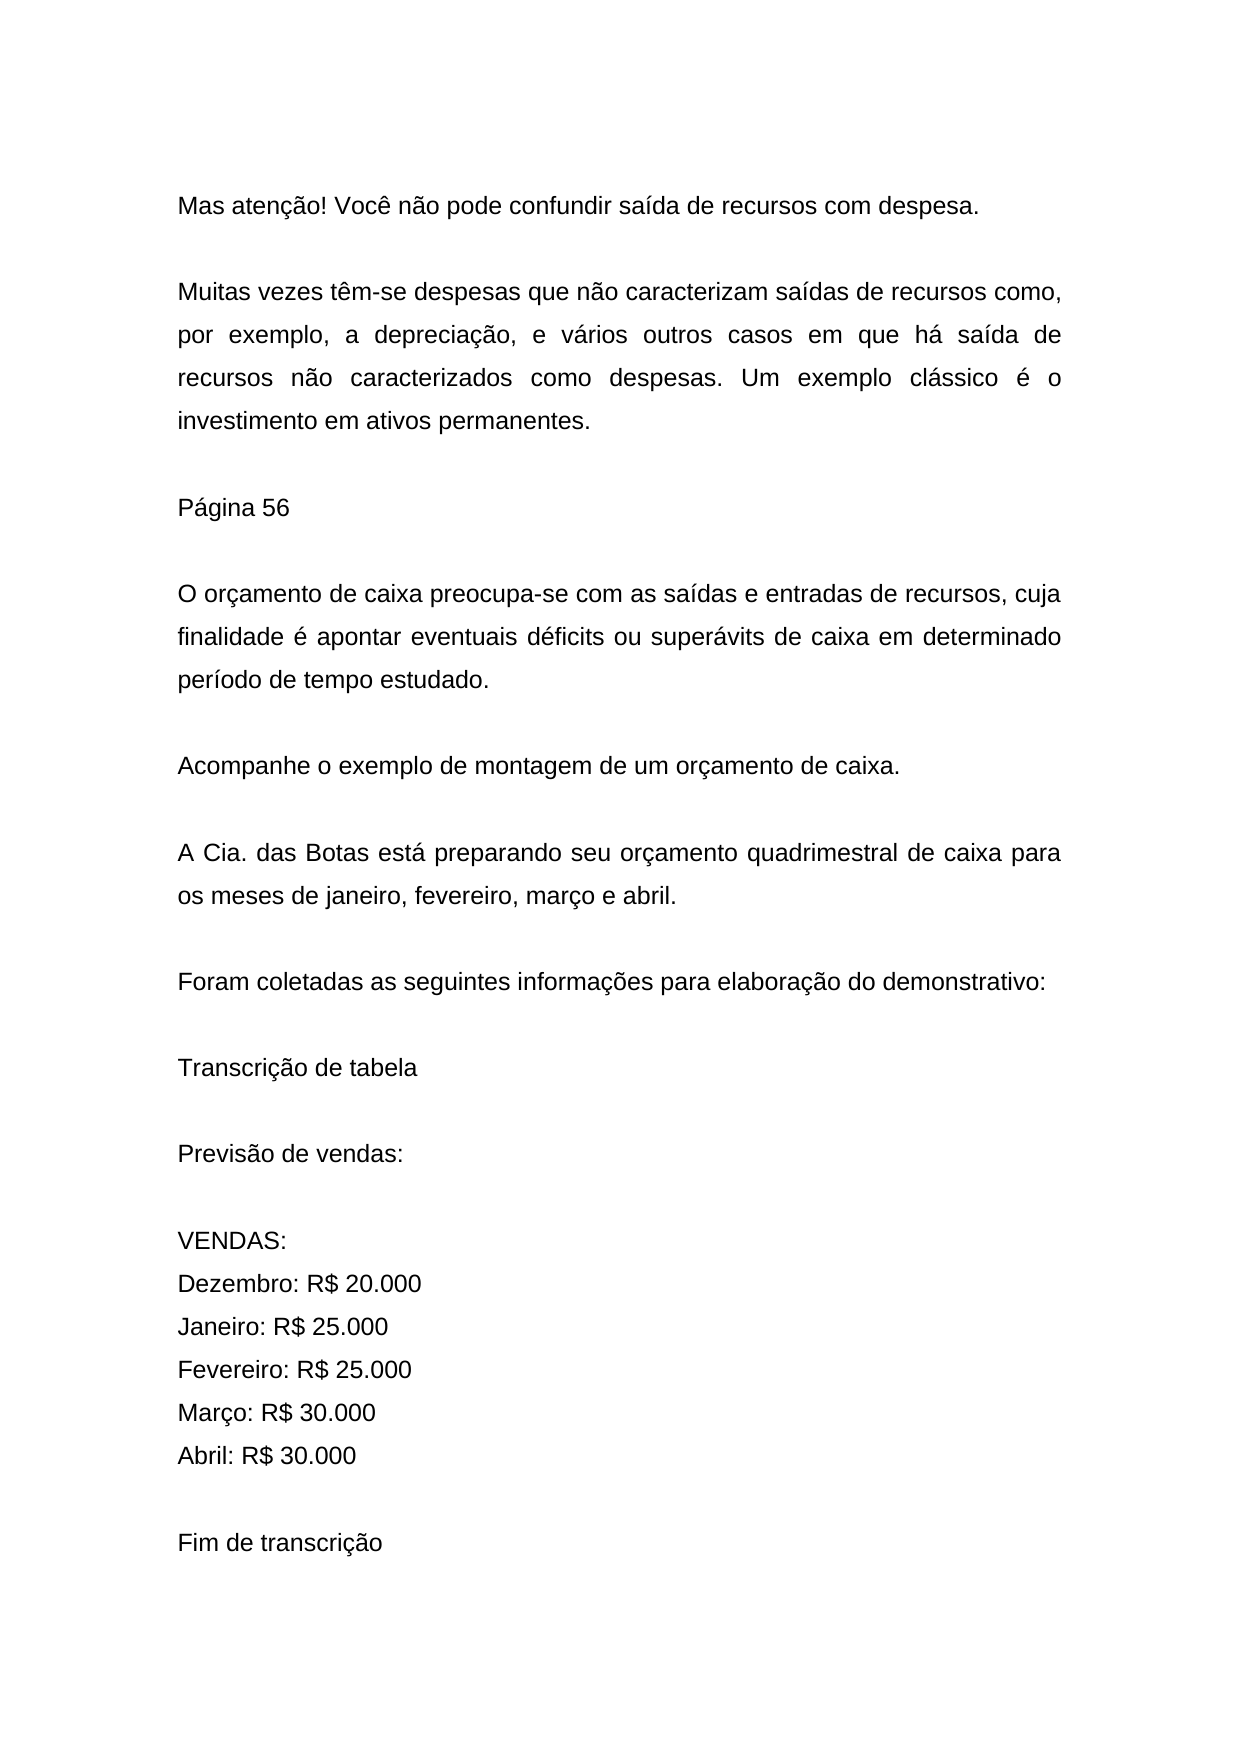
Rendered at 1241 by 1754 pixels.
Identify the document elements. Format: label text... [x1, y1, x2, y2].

text Página 56 [177, 493, 1063, 521]
text Muitas vezes têm-se despesas que não caracterizam saídas de recursos como, por exemplo, a depreciação, e vários outros casos em que há saída de recursos não caracterizados como despesas. Um exemplo clássico é o investimento em ativos permanentes. [177, 277, 1063, 435]
text Fim de transcrição [177, 1528, 1063, 1556]
text Fevereiro: R$ 25.000 [177, 1355, 1063, 1384]
text Dezembro: R$ 20.000 [177, 1269, 1063, 1298]
text VENDAS: [177, 1226, 1063, 1254]
text Acompanhe o exemplo de montagem de um orçamento de caixa. [177, 751, 1063, 780]
text O orçamento de caixa preocupa-se com as saídas e entradas de recursos, cuja finalidade é apontar eventuais déficits ou superávits de caixa em determinado período de tempo estudado. [177, 579, 1063, 694]
text Março: R$ 30.000 [177, 1398, 1063, 1427]
text Previsão de vendas: [177, 1139, 1063, 1168]
text Transcrição de tabela [177, 1053, 1063, 1082]
text Janeiro: R$ 25.000 [177, 1312, 1063, 1341]
text Mas atenção! Você não pode confundir saída de recursos com despesa. [177, 191, 1063, 219]
text A Cia. das Botas está preparando seu orçamento quadrimestral de caixa para os meses de janeiro, fevereiro, março e abril. [177, 838, 1063, 909]
text Abril: R$ 30.000 [177, 1441, 1063, 1470]
text Foram coletadas as seguintes informações para elaboração do demonstrativo: [177, 967, 1063, 996]
